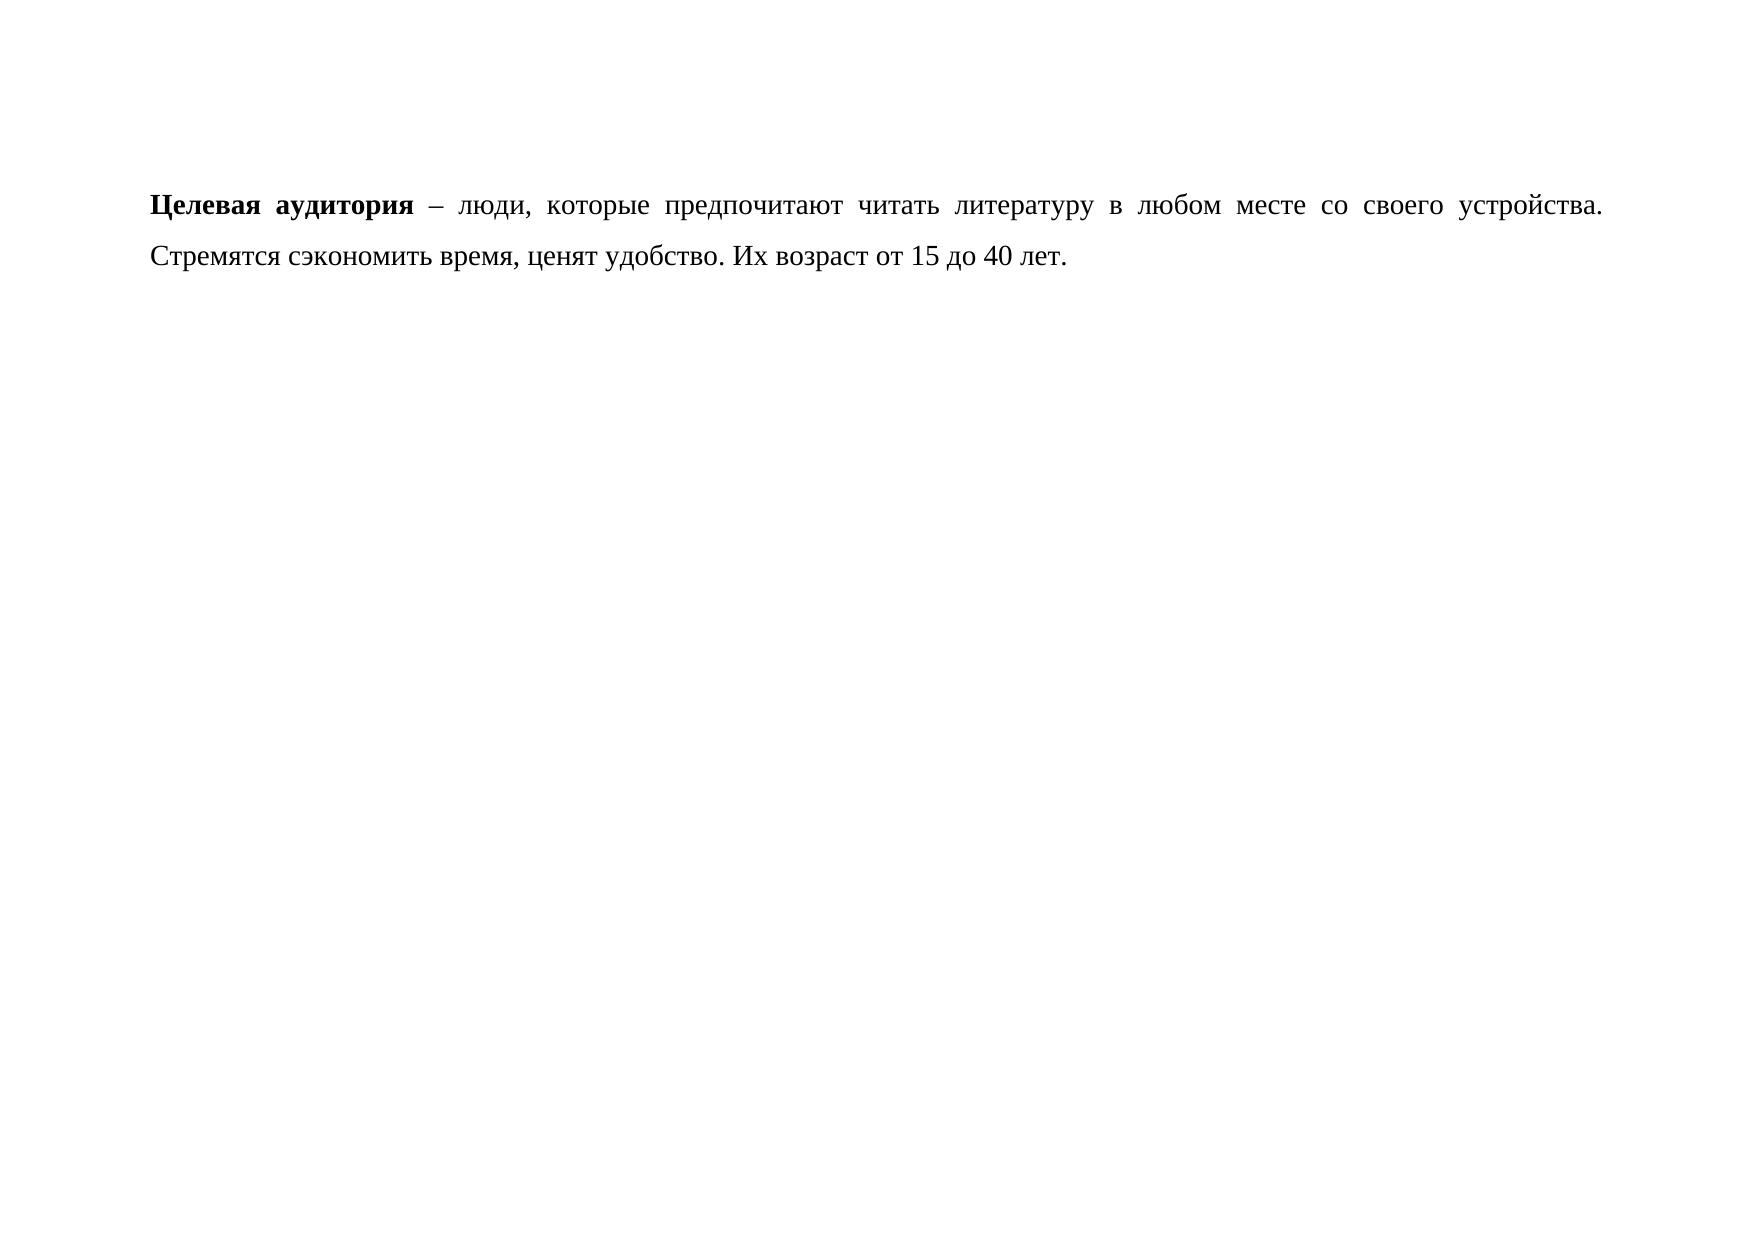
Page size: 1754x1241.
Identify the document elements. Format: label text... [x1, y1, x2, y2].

text Целевая аудитория – люди, которые предпочитают читать литературу в любом месте со своего устройства. Стремятся сэкономить время, ценят удобство. Их возраст от 15 до 40 лет. [150, 187, 1604, 271]
